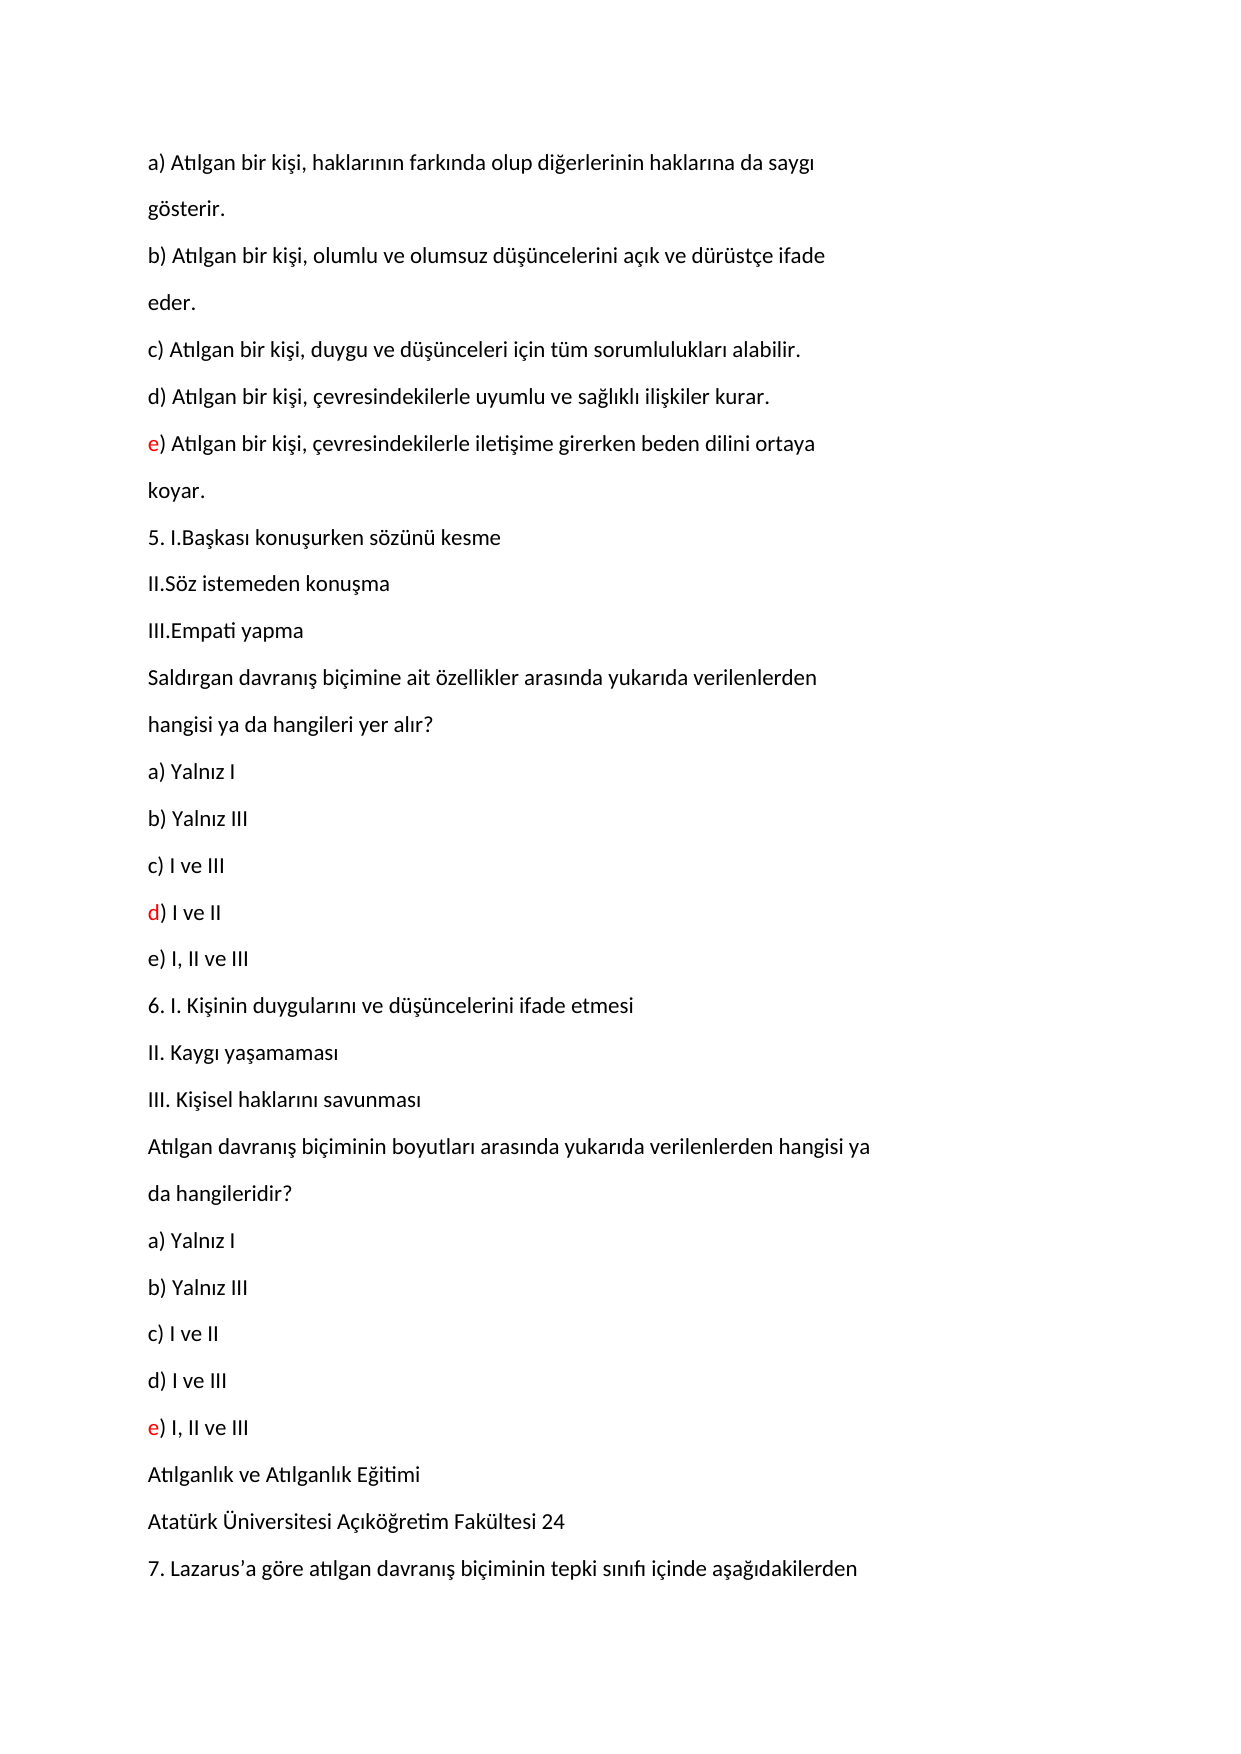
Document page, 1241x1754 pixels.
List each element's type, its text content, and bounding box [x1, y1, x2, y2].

text eder. [148, 288, 1093, 316]
text Atılgan davranış biçiminin boyutları arasında yukarıda verilenlerden hangisi ya [148, 1132, 1093, 1160]
text a) Yalnız I [148, 757, 1093, 785]
text da hangileridir? [148, 1179, 1093, 1207]
text d) I ve III [148, 1366, 1093, 1394]
text e) Atılgan bir kişi, çevresindekilerle iletişime girerken beden dilini ortaya [148, 429, 1093, 457]
text III. Kişisel haklarını savunması [148, 1085, 1093, 1113]
text d) Atılgan bir kişi, çevresindekilerle uyumlu ve sağlıklı ilişkiler kurar. [148, 382, 1093, 410]
text koyar. [148, 476, 1093, 504]
text b) Atılgan bir kişi, olumlu ve olumsuz düşüncelerini açık ve dürüstçe ifade [148, 241, 1093, 269]
text hangisi ya da hangileri yer alır? [148, 710, 1093, 738]
text II.Söz istemeden konuşma [148, 569, 1093, 597]
text a) Atılgan bir kişi, haklarının farkında olup diğerlerinin haklarına da saygı [148, 148, 1093, 176]
text Atatürk Üniversitesi Açıköğretim Fakültesi 24 [148, 1507, 1093, 1535]
text e) I, II ve III [148, 1413, 1093, 1441]
text d) I ve II [148, 898, 1093, 926]
text c) Atılgan bir kişi, duygu ve düşünceleri için tüm sorumlulukları alabilir. [148, 335, 1093, 363]
text 7. Lazarus’a göre atılgan davranış biçiminin tepki sınıfı içinde aşağıdakilerden [148, 1554, 1093, 1582]
text gösterir. [148, 194, 1093, 222]
text III.Empati yapma [148, 616, 1093, 644]
text 5. I.Başkası konuşurken sözünü kesme [148, 523, 1093, 551]
text c) I ve II [148, 1319, 1093, 1347]
text c) I ve III [148, 851, 1093, 879]
text 6. I. Kişinin duygularını ve düşüncelerini ifade etmesi [148, 991, 1093, 1019]
text Saldırgan davranış biçimine ait özellikler arasında yukarıda verilenlerden [148, 663, 1093, 691]
text a) Yalnız I [148, 1226, 1093, 1254]
text e) I, II ve III [148, 944, 1093, 972]
text II. Kaygı yaşamaması [148, 1038, 1093, 1066]
text b) Yalnız III [148, 1273, 1093, 1301]
text Atılganlık ve Atılganlık Eğitimi [148, 1460, 1093, 1488]
text b) Yalnız III [148, 804, 1093, 832]
